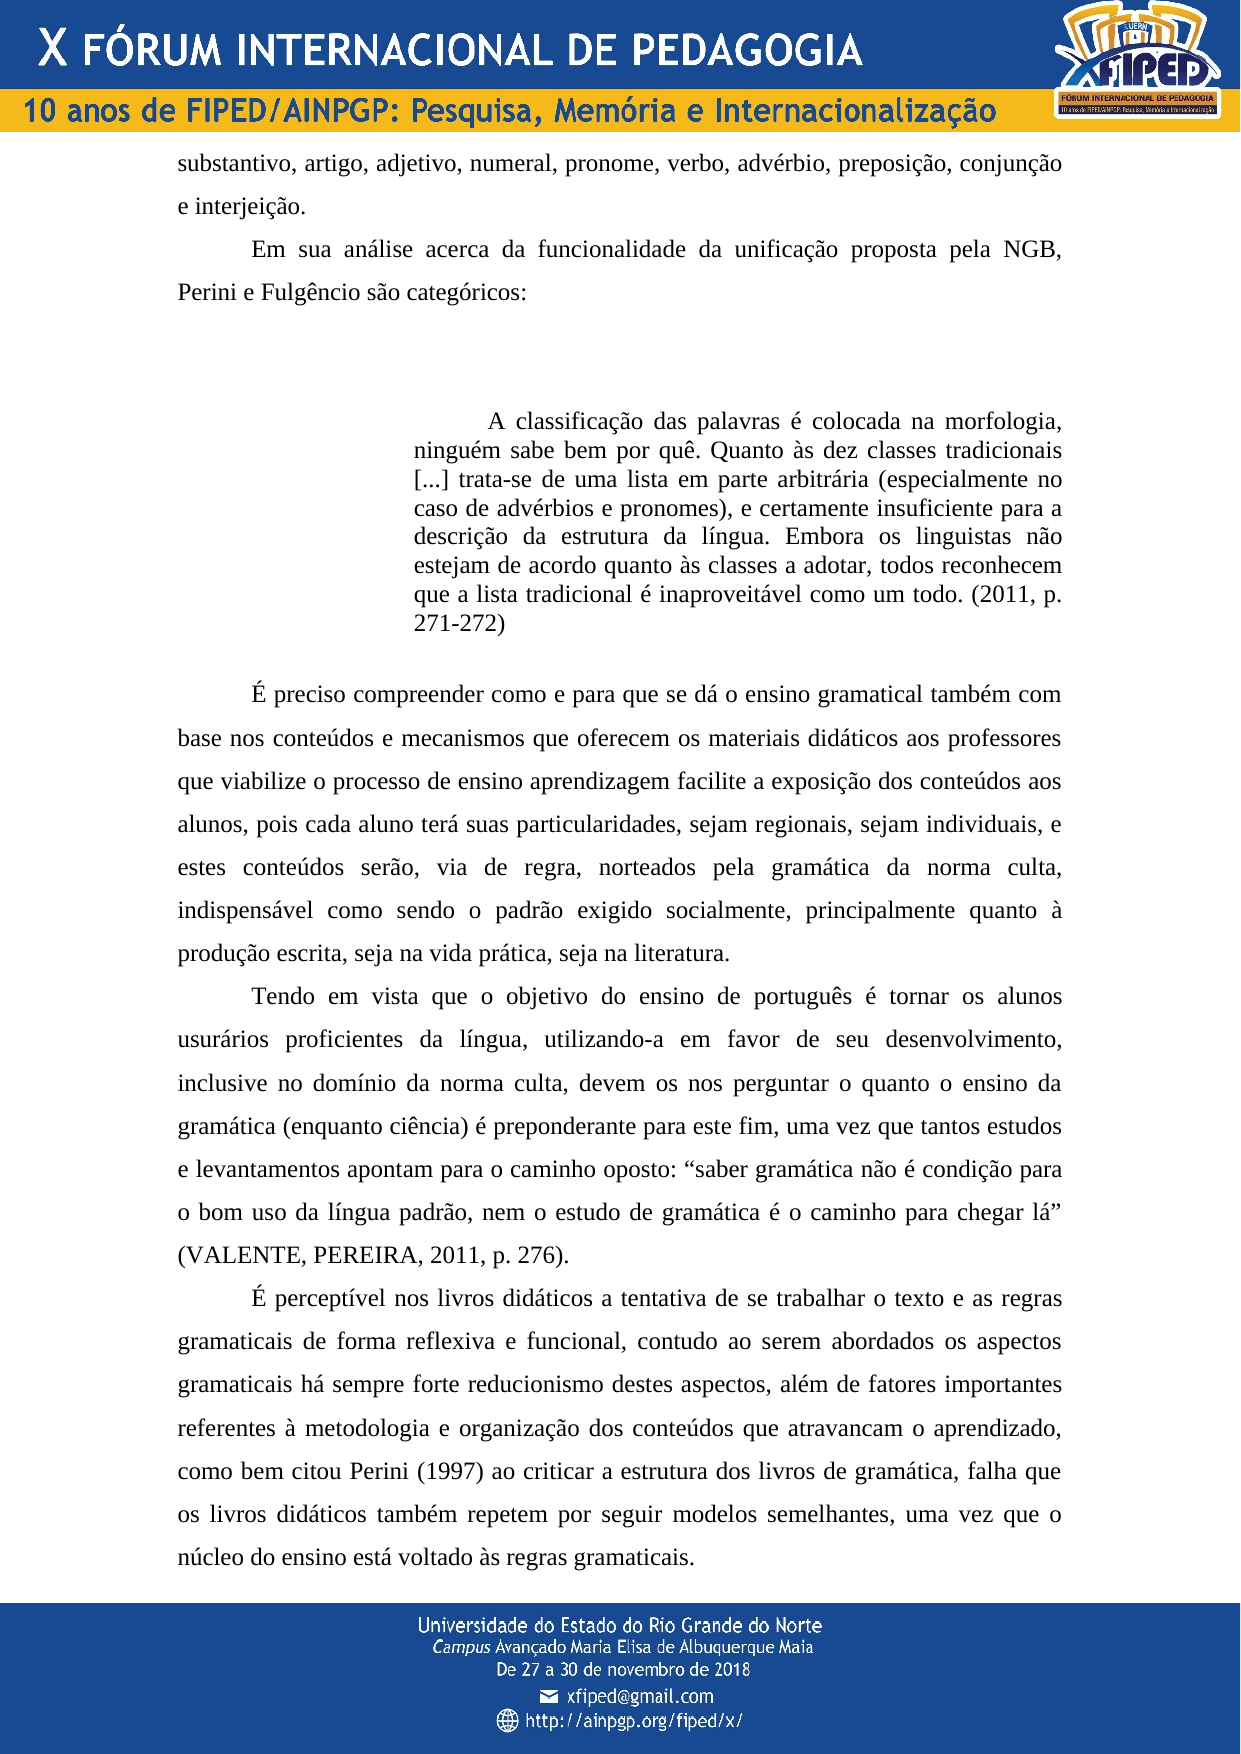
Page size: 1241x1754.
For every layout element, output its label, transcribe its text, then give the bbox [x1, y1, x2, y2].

text Em sua análise acerca da funcionalidade da unificação proposta pela NGB, Perini e Fulgêncio são categóricos: [177, 234, 1063, 306]
picture [0, 0, 1241, 132]
picture [0, 1603, 1241, 1754]
text É perceptível nos livros didáticos a tentativa de se trabalhar o texto e as regras gramaticais de forma reflexiva e funcional, contudo ao serem abordados os aspectos gramaticais há sempre forte reducionismo destes aspectos, além de fatores importantes referentes à metodologia e organização dos conteúdos que atravancam o aprendizado, como bem citou Perini (1997) ao criticar a estrutura dos livros de gramática, falha que os livros didáticos também repetem por seguir modelos semelhantes, uma vez que o núcleo do ensino está voltado às regras gramaticais. [177, 1283, 1063, 1571]
text A classificação das palavras é colocada na morfologia, ninguém sabe bem por quê. Quanto às dez classes tradicionais [...] trata-se de uma lista em parte arbitrária (especialmente no caso de advérbios e pronomes), e certamente insuficiente para a descrição da estrutura da língua. Embora os linguistas não estejam de acordo quanto às classes a adotar, todos reconhecem que a lista tradicional é inaproveitável como um todo. (2011, p. 271-272) [413, 406, 1063, 636]
text Tendo em vista que o objetivo do ensino de português é tornar os alunos usurários proficientes da língua, utilizando-a em favor de seu desenvolvimento, inclusive no domínio da norma culta, devem os nos perguntar o quanto o ensino da gramática (enquanto ciência) é preponderante para este fim, uma vez que tantos estudos e levantamentos apontam para o caminho oposto: “saber gramática não é condição para o bom uso da língua padrão, nem o estudo de gramática é o caminho para chegar lá” (VALENTE, PEREIRA, 2011, p. 276). [177, 981, 1063, 1269]
text É preciso compreender como e para que se dá o ensino gramatical também com base nos conteúdos e mecanismos que oferecem os materiais didáticos aos professores que viabilize o processo de ensino aprendizagem facilite a exposição dos conteúdos aos alunos, pois cada aluno terá suas particularidades, sejam regionais, sejam individuais, e estes conteúdos serão, via de regra, norteados pela gramática da norma culta, indispensável como sendo o padrão exigido socialmente, principalmente quanto à produção escrita, seja na vida prática, seja na literatura. [177, 679, 1063, 967]
